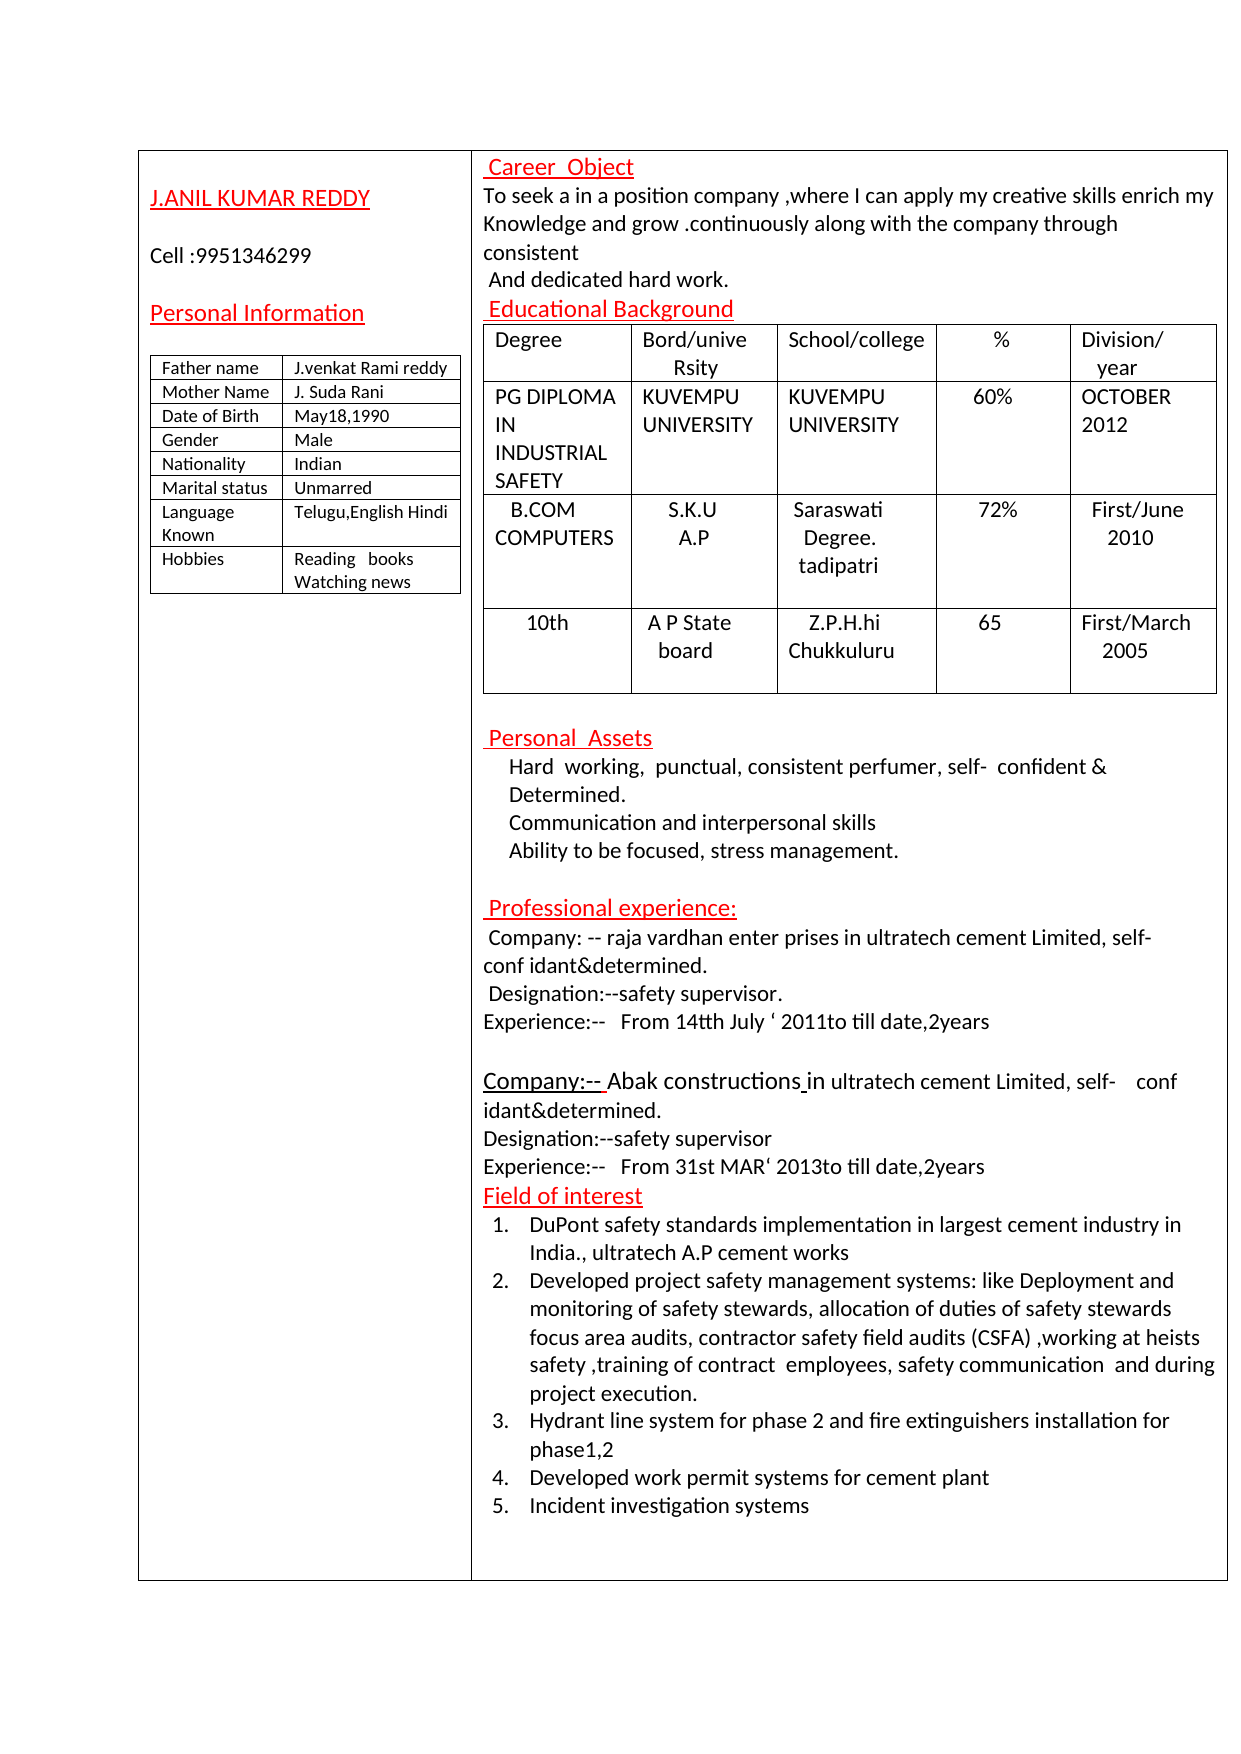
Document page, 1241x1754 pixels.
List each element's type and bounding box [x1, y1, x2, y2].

table_header [472, 151, 1227, 1580]
table_header [139, 151, 471, 1580]
